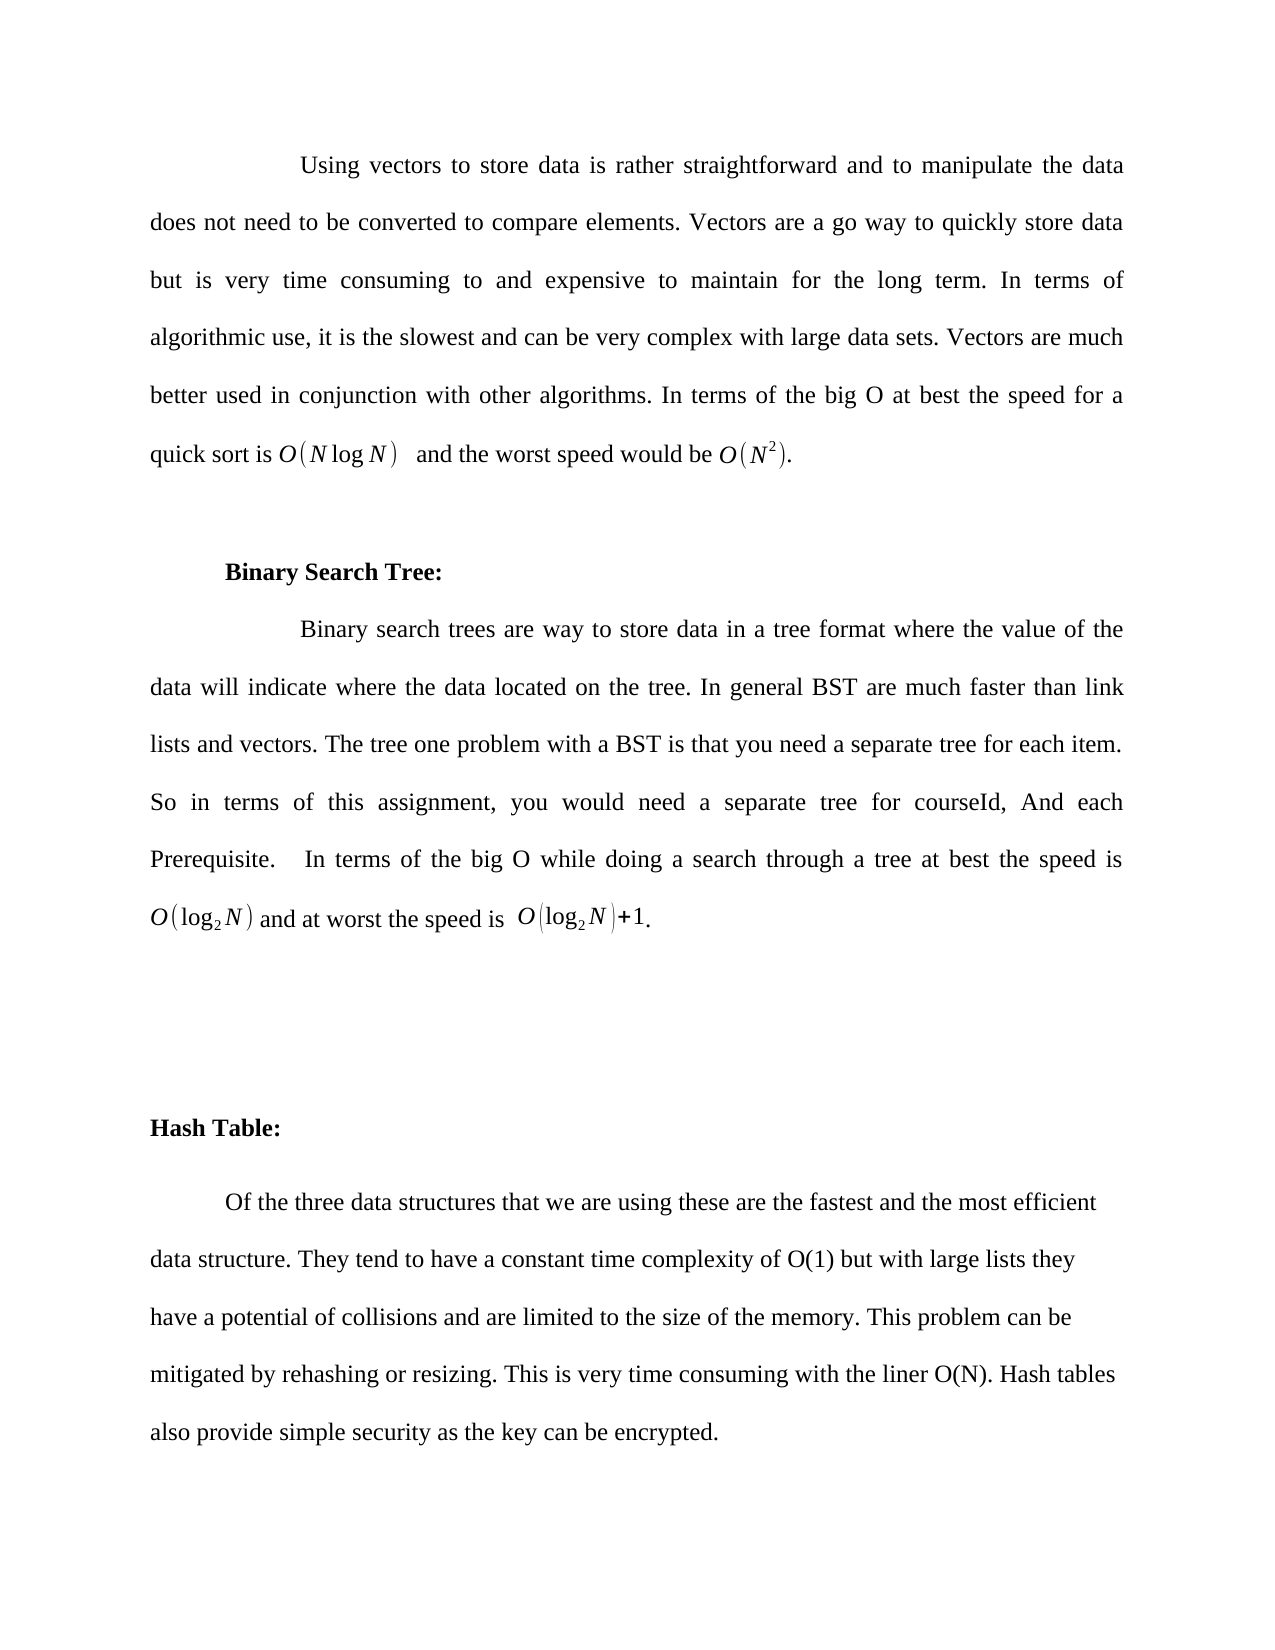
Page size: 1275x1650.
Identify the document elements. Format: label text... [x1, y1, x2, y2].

text Binary Search Tree: [150, 557, 1125, 585]
text Binary search trees are way to store data in a tree format where the value of the data will indicate where the data located on the tree. In general BST are much faster than link lists and vectors. The tree one problem with a BST is that you need a separate tree for each item. So in terms of this assignment, you would need a separate tree for courseId, And each Prerequisite. In terms of the big O while doing a search through a tree at best the speed is and at worst the speed is . [150, 614, 1125, 936]
text Using vectors to store data is rather straightforward and to manipulate the data does not need to be converted to compare elements. Vectors are a go way to quickly store data but is very time consuming to and expensive to maintain for the long term. In terms of algorithmic use, it is the slowest and can be very complex with large data sets. Vectors are much better used in conjunction with other algorithms. In terms of the big O at best the speed for a quick sort is and the worst speed would be . [150, 150, 1125, 470]
text Of the three data structures that we are using these are the fastest and the most efficient data structure. They tend to have a constant time complexity of O(1) but with large lists they have a potential of collisions and are limited to the size of the memory. This problem can be mitigated by rehashing or resizing. This is very time consuming with the liner O(N). Hash tables also provide simple security as the key can be encrypted. [150, 1187, 1125, 1446]
text Hash Table: [150, 1113, 1125, 1141]
